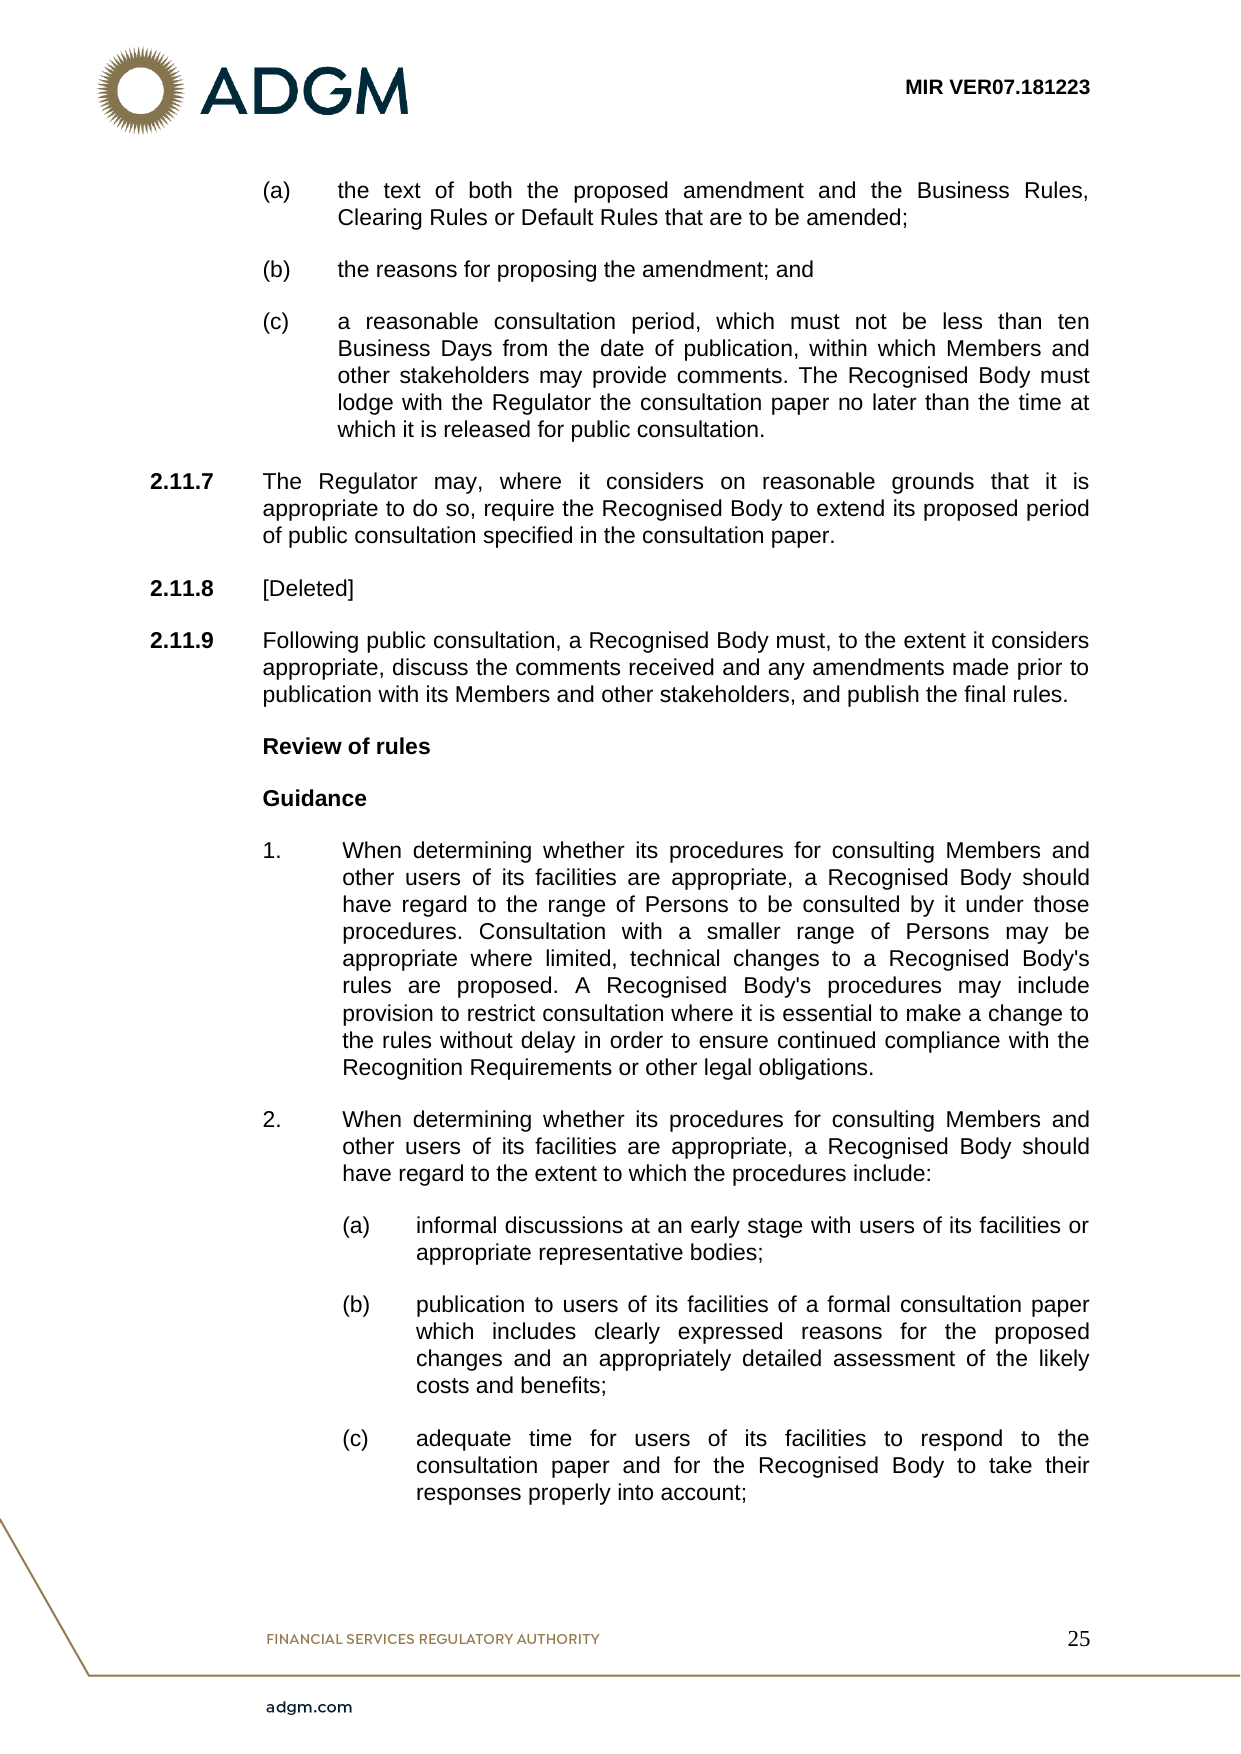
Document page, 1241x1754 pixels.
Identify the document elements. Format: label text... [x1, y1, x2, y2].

subtitle Review of rules [262, 732, 1090, 759]
subtitle Guidance [262, 784, 1090, 811]
picture [0, 1487, 1241, 1754]
subtitle adequate time for users of its facilities to respond to the consultation paper and for the Recognised Body to take their responses properly into account; [342, 1424, 1090, 1505]
subtitle publication to users of its facilities of a formal consultation paper which includes clearly expressed reasons for the proposed changes and an appropriately detailed assessment of the likely costs and benefits; [342, 1291, 1090, 1399]
subtitle Following public consultation, a Recognised Body must, to the extent it considers appropriate, discuss the comments received and any amendments made prior to publication with its Members and other stakeholders, and publish the final rules. [150, 626, 1090, 707]
subtitle the text of both the proposed amendment and the Business Rules, Clearing Rules or Default Rules that are to be amended; [262, 176, 1090, 230]
subtitle The Regulator may, where it considers on reasonable grounds that it is appropriate to do so, require the Recognised Body to extend its proposed period of public consultation specified in the consultation paper. [150, 468, 1090, 549]
picture [96, 46, 408, 135]
subtitle When determining whether its procedures for consulting Members and other users of its facilities are appropriate, a Recognised Body should have regard to the extent to which the procedures include: [262, 1105, 1090, 1186]
subtitle [Deleted] [150, 574, 1090, 601]
subtitle When determining whether its procedures for consulting Members and other users of its facilities are appropriate, a Recognised Body should have regard to the range of Persons to be consulted by it under those procedures. Consultation with a smaller range of Persons may be appropriate where limited, technical changes to a Recognised Body's rules are proposed. A Recognised Body's procedures may include provision to restrict consultation where it is essential to make a change to the rules without delay in order to ensure continued compliance with the Recognition Requirements or other legal obligations. [262, 836, 1090, 1080]
subtitle the reasons for proposing the amendment; and [262, 255, 1090, 282]
subtitle informal discussions at an early stage with users of its facilities or appropriate representative bodies; [342, 1211, 1090, 1266]
subtitle a reasonable consultation period, which must not be less than ten Business Days from the date of publication, within which Members and other stakeholders may provide comments. The Recognised Body must lodge with the Regulator the consultation paper no later than the time at which it is released for public consultation. [262, 307, 1090, 443]
